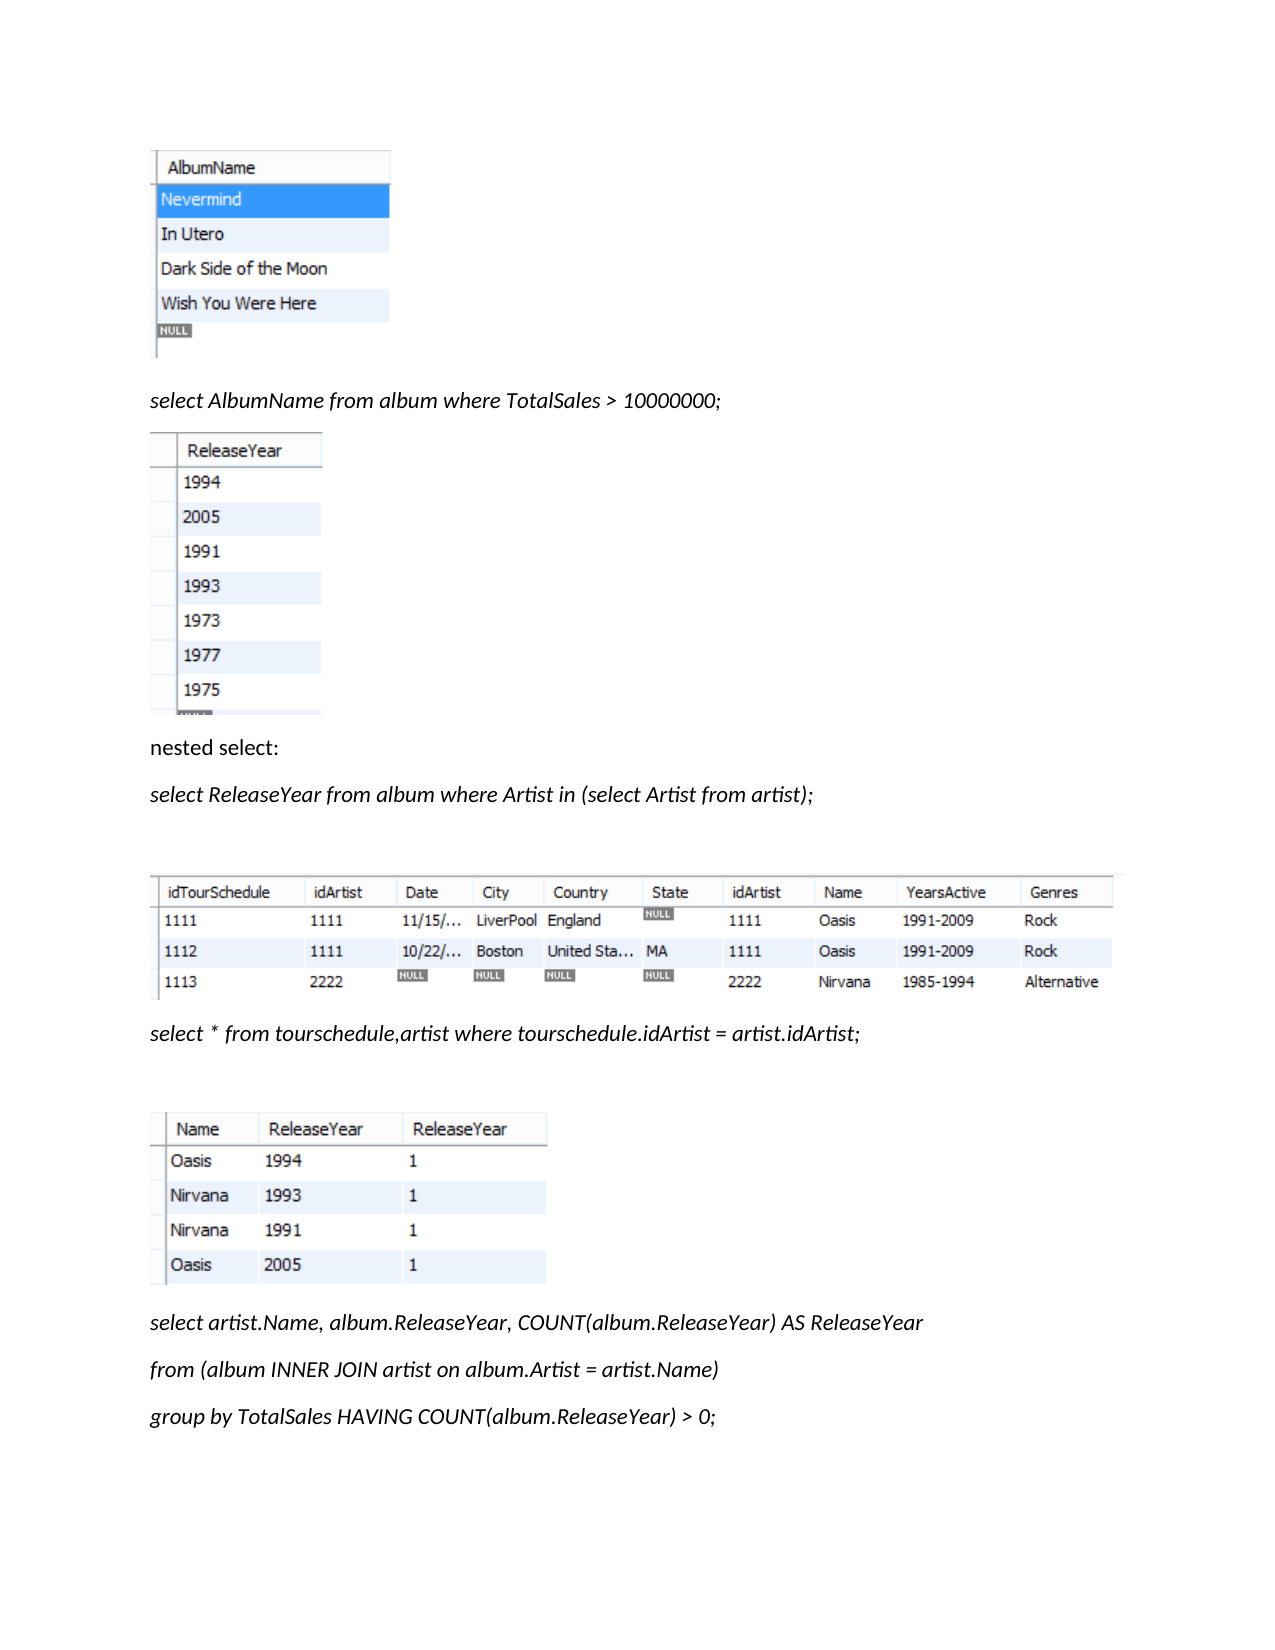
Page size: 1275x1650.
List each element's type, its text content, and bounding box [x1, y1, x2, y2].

picture [150, 1112, 554, 1290]
picture [150, 150, 421, 368]
text select * from tourschedule,artist where tourschedule.idArtist = artist.idArtist; [150, 1019, 1125, 1047]
text group by TotalSales HAVING COUNT(album.ReleaseYear) > 0; [150, 1402, 1125, 1430]
picture [150, 432, 339, 715]
text from (album INNER JOIN artist on album.Artist = artist.Name) [150, 1355, 1125, 1383]
text nested select: [150, 733, 1125, 761]
text select ReleaseYear from album where Artist in (select Artist from artist); [150, 780, 1125, 808]
picture [150, 873, 1125, 1000]
text select artist.Name, album.ReleaseYear, COUNT(album.ReleaseYear) AS ReleaseYear [150, 1308, 1125, 1336]
text select AlbumName from album where TotalSales > 10000000; [150, 386, 1125, 414]
